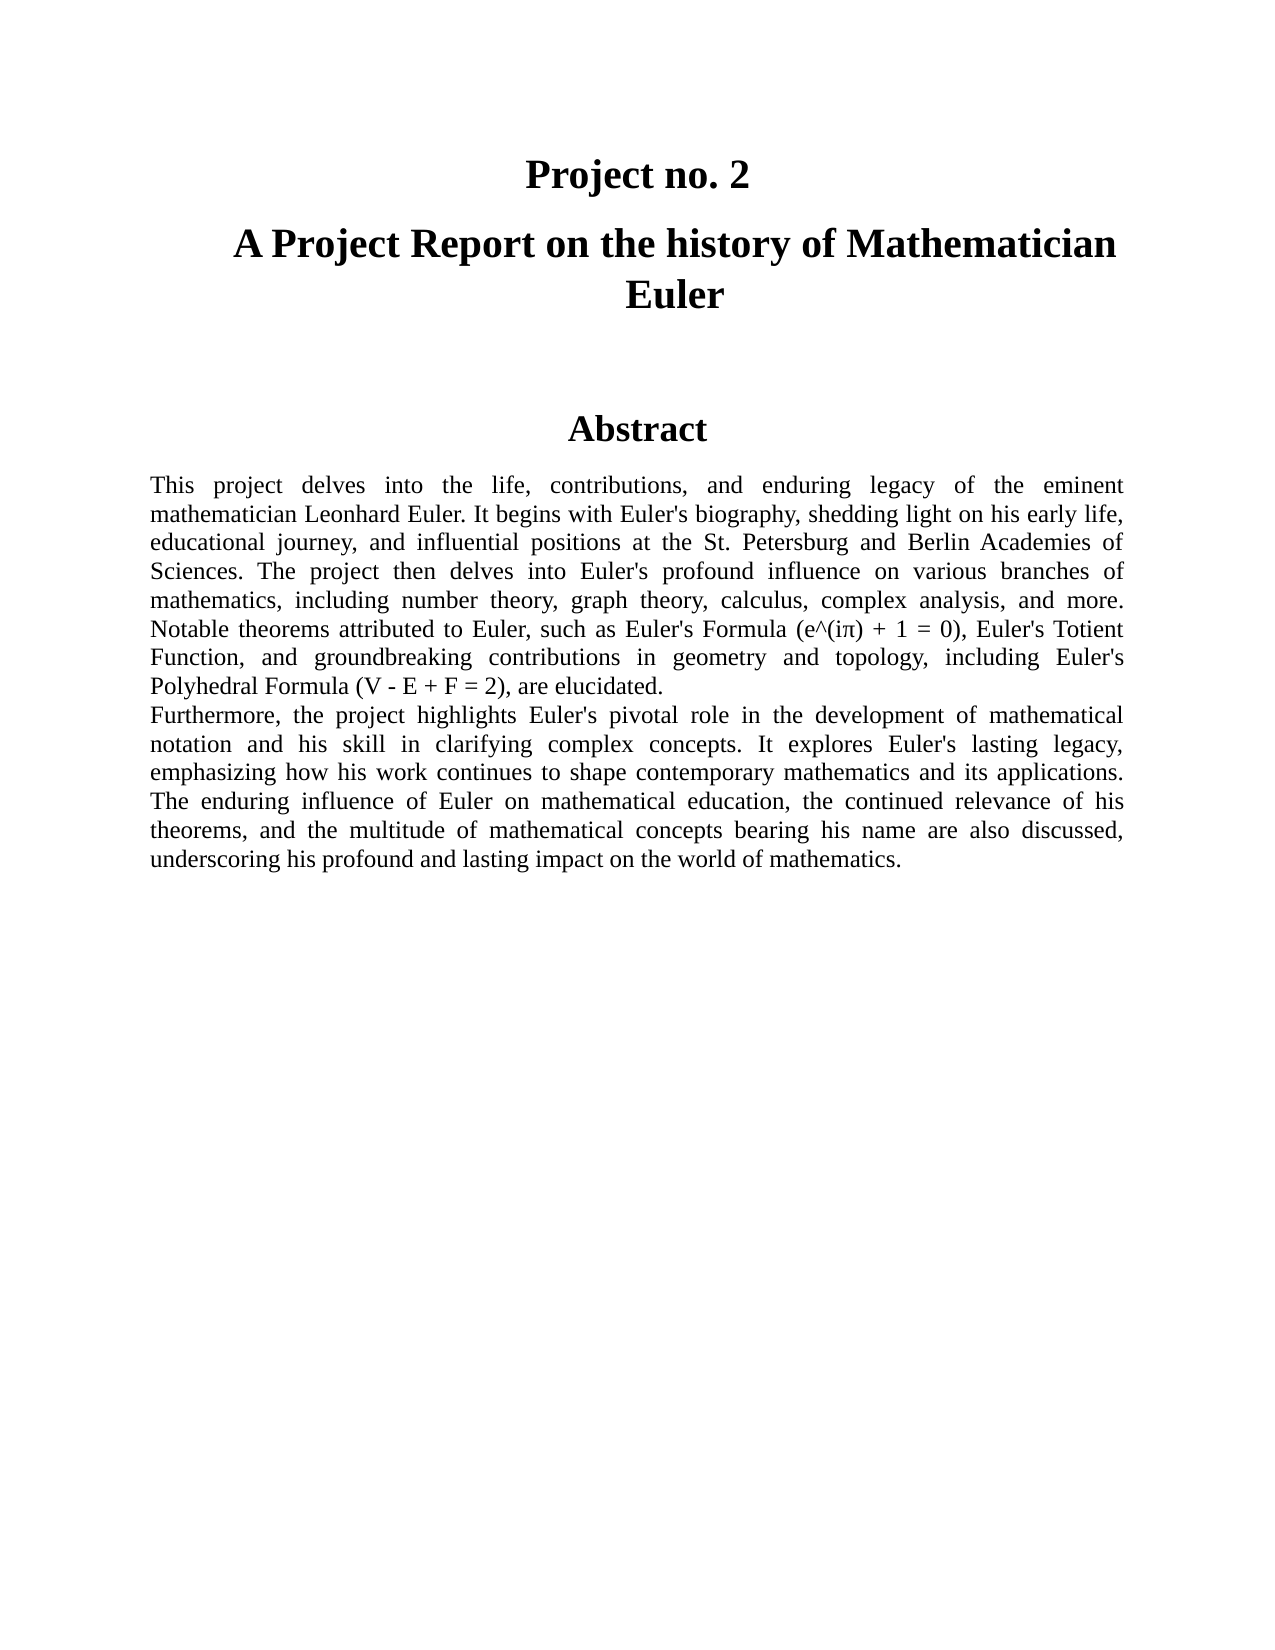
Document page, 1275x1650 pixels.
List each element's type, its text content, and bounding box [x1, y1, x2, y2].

text Furthermore, the project highlights Euler's pivotal role in the development of mathematical notation and his skill in clarifying complex concepts. It explores Euler's lasting legacy, emphasizing how his work continues to shape contemporary mathematics and its applications. The enduring influence of Euler on mathematical education, the continued relevance of his theorems, and the multitude of mathematical concepts bearing his name are also discussed, underscoring his profound and lasting impact on the world of mathematics. [150, 700, 1125, 872]
text This project delves into the life, contributions, and enduring legacy of the eminent mathematician Leonhard Euler. It begins with Euler's biography, shedding light on his early life, educational journey, and influential positions at the St. Petersburg and Berlin Academies of Sciences. The project then delves into Euler's profound influence on various branches of mathematics, including number theory, graph theory, calculus, complex analysis, and more. Notable theorems attributed to Euler, such as Euler's Formula (e^(iπ) + 1 = 0), Euler's Totient Function, and groundbreaking contributions in geometry and topology, including Euler's Polyhedral Formula (V - E + F = 2), are elucidated. [150, 470, 1125, 700]
text Abstract [150, 407, 1125, 450]
text A Project Report on the history of Mathematician Euler [225, 218, 1125, 318]
text Project no. 2 [150, 150, 1125, 198]
